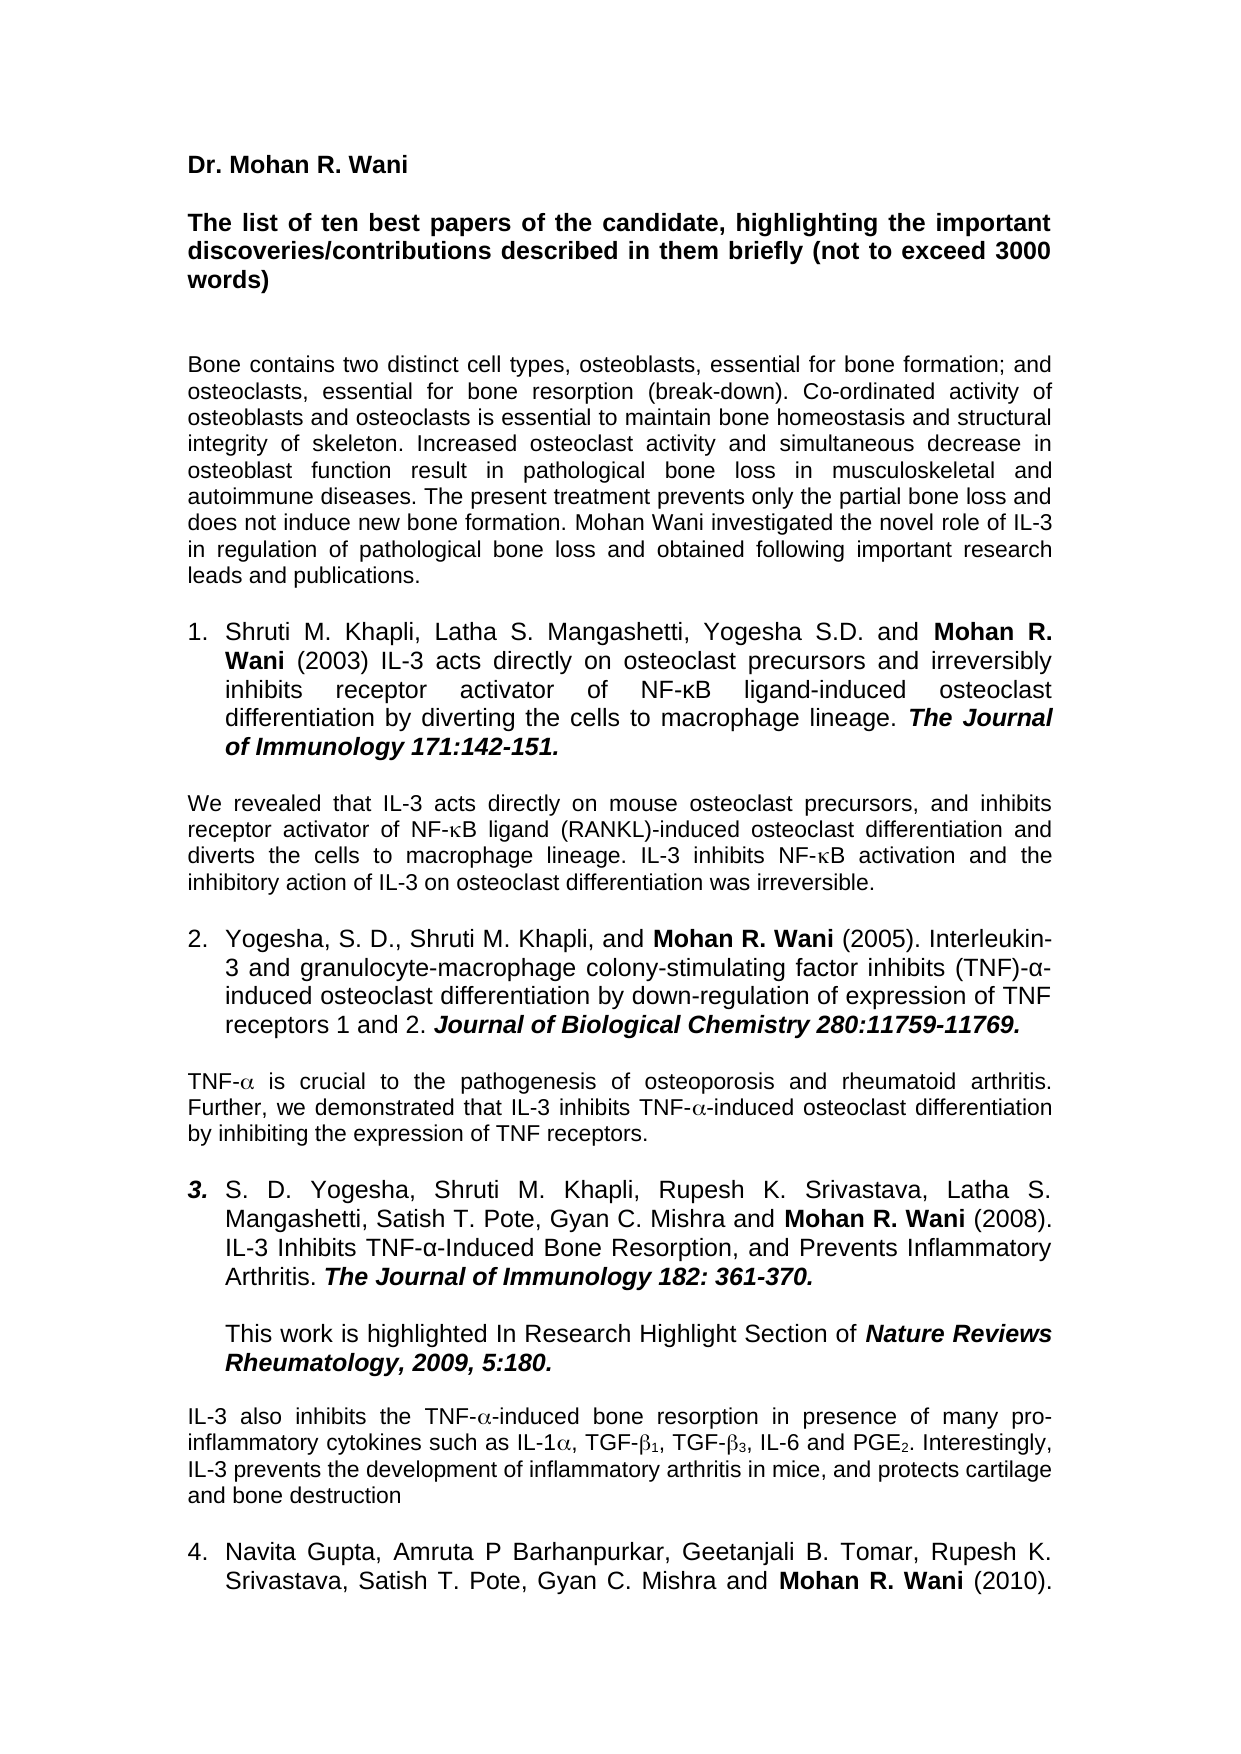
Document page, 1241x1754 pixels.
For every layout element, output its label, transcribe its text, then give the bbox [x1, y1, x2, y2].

text Dr. Mohan R. Wani [187, 150, 1053, 179]
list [187, 1537, 1053, 1595]
list S. D. Yogesha, Shruti M. Khapli, Rupesh K. Srivastava, Latha S. Mangashetti, Satish T. Pote, Gyan C. Mishra and Mohan R. Wani (2008). IL-3 Inhibits TNF-α-Induced Bone Resorption, and Prevents Inflammatory Arthritis. The Journal of Immunology 182: 361-370. [187, 1175, 1053, 1290]
list Yogesha, S. D., Shruti M. Khapli, and Mohan R. Wani (2005). Interleukin-3 and granulocyte-macrophage colony-stimulating factor inhibits (TNF)-α-induced osteoclast differentiation by down-regulation of expression of TNF receptors 1 and 2. Journal of Biological Chemistry 280:11759-11769. [187, 924, 1053, 1039]
list Shruti M. Khapli, Latha S. Mangashetti, Yogesha S.D. and Mohan R. Wani (2003) IL-3 acts directly on osteoclast precursors and irreversibly inhibits receptor activator of NF-κB ligand-induced osteoclast differentiation by diverting the cells to macrophage lineage. The Journal of Immunology 171:142-151. [187, 617, 1053, 761]
text The list of ten best papers of the candidate, highlighting the important discoveries/contributions described in them briefly (not to exceed 3000 words) [187, 207, 1053, 294]
text We revealed that IL-3 acts directly on mouse osteoclast precursors, and inhibits receptor activator of NF-B ligand (RANKL)-induced osteoclast differentiation and diverts the cells to macrophage lineage. IL-3 inhibits NF-B activation and the inhibitory action of IL-3 on osteoclast differentiation was irreversible. [187, 790, 1053, 895]
text TNF- is crucial to the pathogenesis of osteoporosis and rheumatoid arthritis. Further, we demonstrated that IL-3 inhibits TNF--induced osteoclast differentiation by inhibiting the expression of TNF receptors. [187, 1068, 1053, 1147]
text IL-3 also inhibits the TNF--induced bone resorption in presence of many pro-inflammatory cytokines such as IL-1, TGF-1, TGF-3, IL-6 and PGE2. Interestingly, IL-3 prevents the development of inflammatory arthritis in mice, and protects cartilage and bone destruction [187, 1403, 1053, 1508]
list This work is highlighted In Research Highlight Section of Nature Reviews Rheumatology, 2009, 5:180. [225, 1319, 1053, 1377]
text Bone contains two distinct cell types, osteoblasts, essential for bone formation; and osteoclasts, essential for bone resorption (break-down). Co-ordinated activity of osteoblasts and osteoclasts is essential to maintain bone homeostasis and structural integrity of skeleton. Increased osteoclast activity and simultaneous decrease in osteoblast function result in pathological bone loss in musculoskeletal and autoimmune diseases. The present treatment prevents only the partial bone loss and does not induce new bone formation. Mohan Wani investigated the novel role of IL-3 in regulation of pathological bone loss and obtained following important research leads and publications. [187, 351, 1053, 588]
